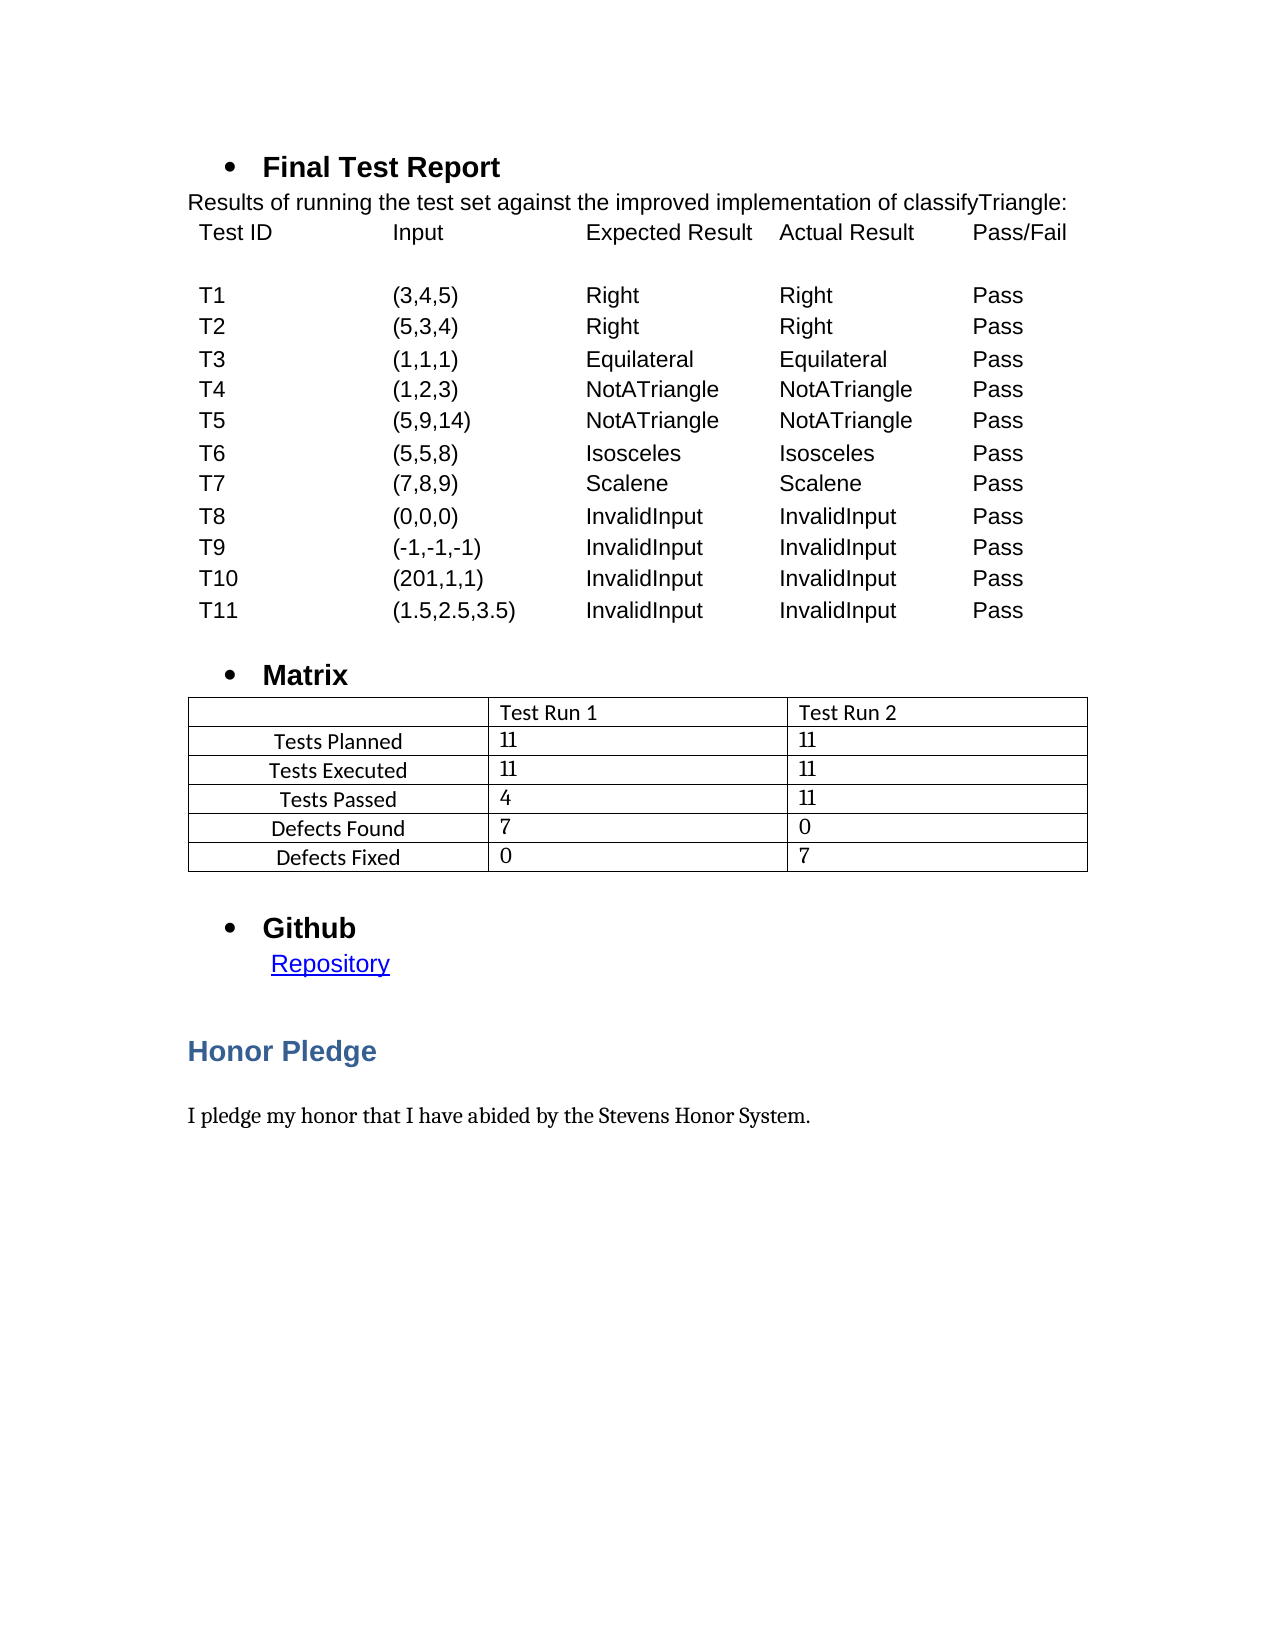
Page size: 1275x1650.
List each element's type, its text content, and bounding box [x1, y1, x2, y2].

table_cell NotATriangle [768, 407, 961, 439]
table_cell NotATriangle [574, 407, 768, 439]
table_cell T10 [188, 565, 381, 597]
text Results of running the test set against the improved implementation of classifyTriangle: [187, 189, 1087, 215]
table_cell Right [768, 282, 961, 313]
table_cell Pass [961, 407, 1155, 439]
table_cell (5,9,14) [381, 407, 574, 439]
table_cell T7 [188, 470, 381, 503]
table_cell 11 [788, 785, 1087, 813]
subtitle Matrix [225, 658, 1087, 692]
table_cell Pass [961, 534, 1155, 564]
table_cell (1.5,2.5,3.5) [381, 597, 574, 628]
table_cell 11 [489, 727, 787, 755]
table_cell Right [574, 282, 768, 313]
table_cell Right [574, 313, 768, 346]
table_cell T8 [188, 503, 381, 534]
table_cell (7,8,9) [381, 470, 574, 503]
table_cell T1 [188, 282, 381, 313]
table_cell InvalidInput [574, 597, 768, 628]
table_cell Pass [961, 346, 1155, 376]
table_cell Tests Executed [189, 756, 488, 784]
table_header Input [381, 219, 574, 282]
table_cell 0 [788, 814, 1087, 842]
table_cell InvalidInput [768, 534, 961, 564]
table_cell Defects Found [189, 814, 488, 842]
table_cell 11 [788, 727, 1087, 755]
table_cell Pass [961, 597, 1155, 628]
table_cell (3,4,5) [381, 282, 574, 313]
table_cell Isosceles [574, 440, 768, 470]
table_header Pass/Fail [961, 219, 1155, 282]
table_cell Right [768, 313, 961, 346]
table_cell T3 [188, 346, 381, 376]
table_cell Pass [961, 440, 1155, 470]
table_cell T11 [188, 597, 381, 628]
table_cell 7 [788, 843, 1087, 871]
table_cell Isosceles [768, 440, 961, 470]
table_header Actual Result [768, 219, 961, 282]
table_cell Tests Passed [189, 785, 488, 813]
table_cell Pass [961, 313, 1155, 346]
table_cell (0,0,0) [381, 503, 574, 534]
table_cell Pass [961, 470, 1155, 503]
table_cell T2 [188, 313, 381, 346]
table_cell Pass [961, 282, 1155, 313]
table_cell InvalidInput [768, 503, 961, 534]
table_cell Tests Planned [189, 727, 488, 755]
table_cell 11 [788, 756, 1087, 784]
subtitle Repository [225, 949, 1087, 978]
table_cell InvalidInput [574, 534, 768, 564]
subtitle Honor Pledge [187, 1034, 1087, 1068]
table_cell (-1,-1,-1) [381, 534, 574, 564]
table_cell 7 [489, 814, 787, 842]
subtitle Final Test Report [225, 150, 1087, 184]
table_cell NotATriangle [574, 376, 768, 407]
table_cell Equilateral [574, 346, 768, 376]
table_cell (1,1,1) [381, 346, 574, 376]
table_cell 4 [489, 785, 787, 813]
table_header Test ID [188, 219, 381, 282]
table_cell T9 [188, 534, 381, 564]
text I pledge my honor that I have abided by the Stevens Honor System. [187, 1103, 1087, 1129]
table_header Expected Result [574, 219, 768, 282]
table_cell InvalidInput [768, 597, 961, 628]
table_cell (5,5,8) [381, 440, 574, 470]
table_cell NotATriangle [768, 376, 961, 407]
table_cell 0 [489, 843, 787, 871]
table_cell T5 [188, 407, 381, 439]
table_cell T6 [188, 440, 381, 470]
table_cell Equilateral [768, 346, 961, 376]
table_header [189, 698, 488, 726]
table_cell InvalidInput [574, 565, 768, 597]
table_header Test Run 1 [489, 698, 787, 726]
table_cell InvalidInput [768, 565, 961, 597]
table_cell Pass [961, 376, 1155, 407]
table_cell Pass [961, 503, 1155, 534]
table_cell (1,2,3) [381, 376, 574, 407]
table_cell InvalidInput [574, 503, 768, 534]
table_cell Defects Fixed [189, 843, 488, 871]
table_cell Pass [961, 565, 1155, 597]
subtitle Github [225, 911, 1087, 944]
table_cell T4 [188, 376, 381, 407]
table_cell 11 [489, 756, 787, 784]
table_cell (5,3,4) [381, 313, 574, 346]
table_cell (201,1,1) [381, 565, 574, 597]
table_header Test Run 2 [788, 698, 1087, 726]
table_cell Scalene [574, 470, 768, 503]
table_cell Scalene [768, 470, 961, 503]
